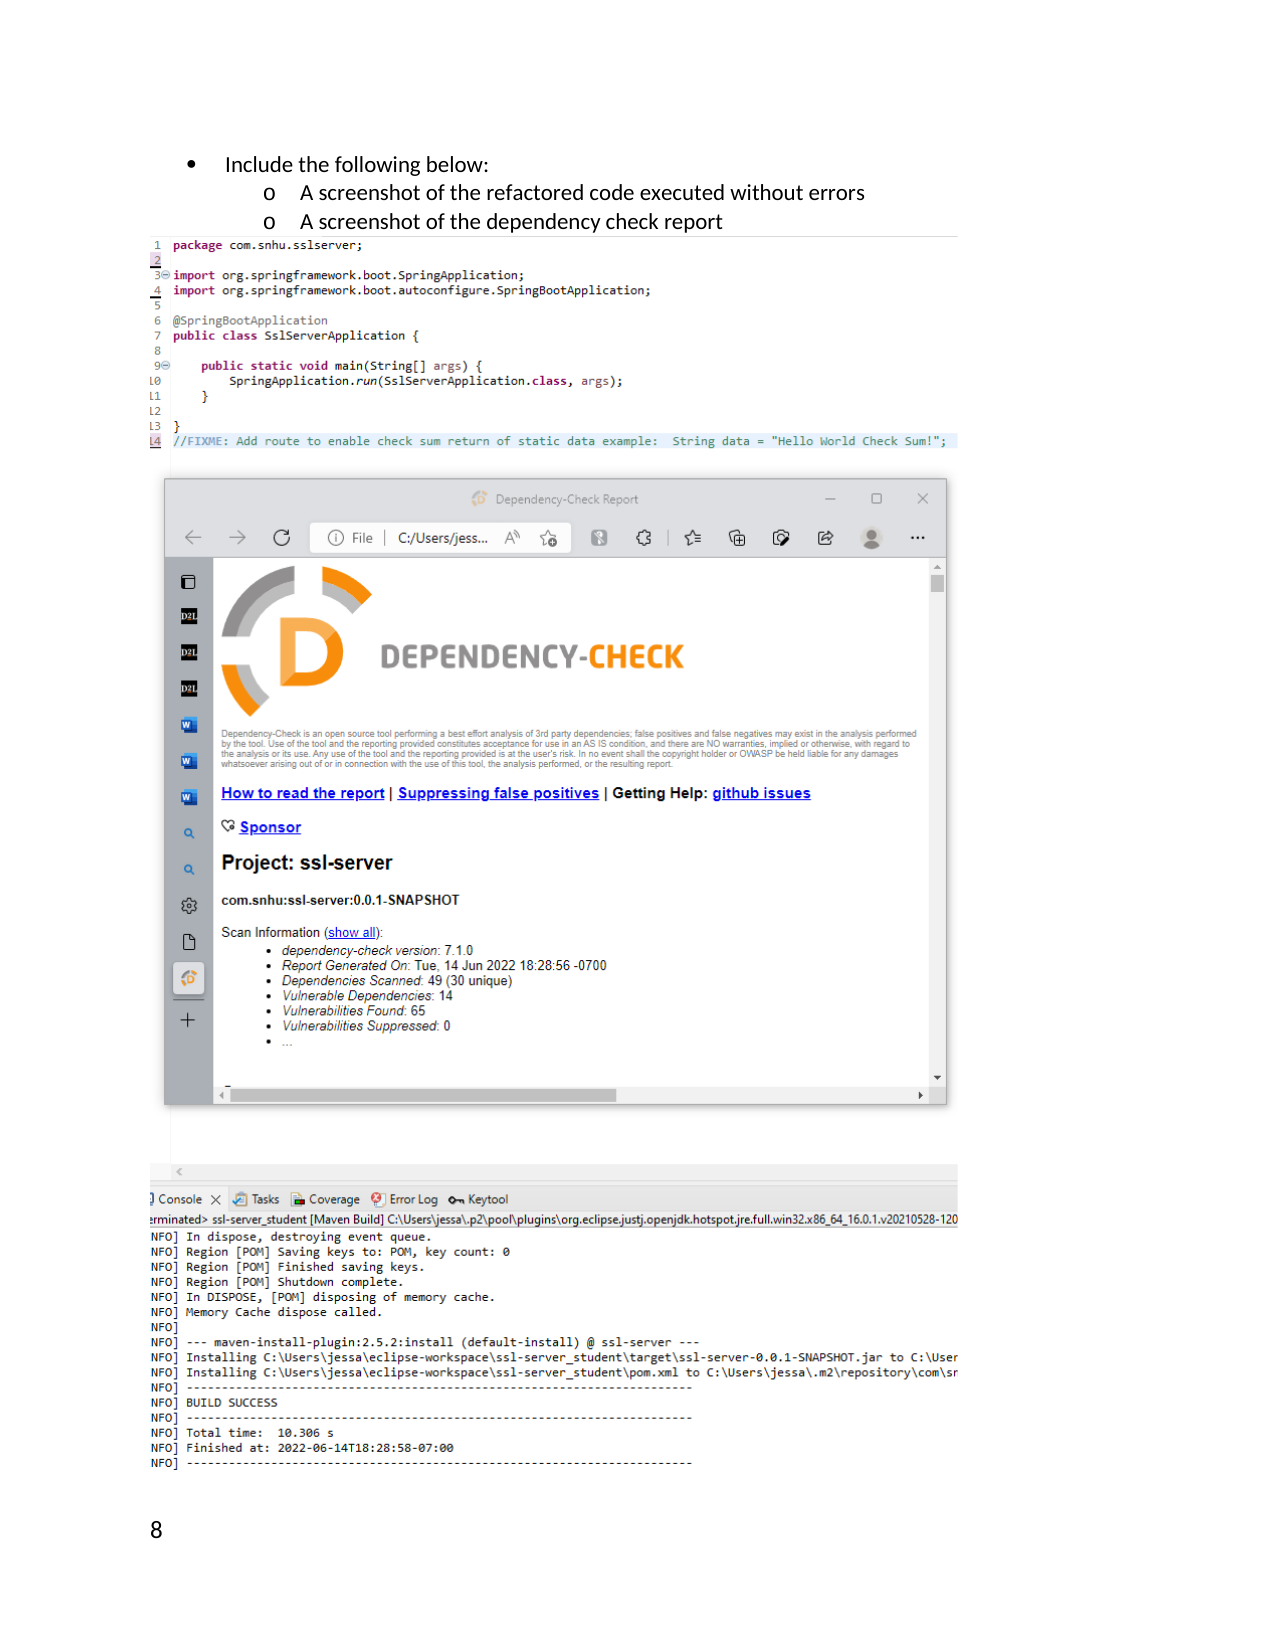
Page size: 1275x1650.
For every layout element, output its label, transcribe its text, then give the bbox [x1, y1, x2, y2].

picture [150, 236, 958, 1479]
list A screenshot of the refactored code executed without errors [262, 178, 1125, 207]
list A screenshot of the dependency check report [262, 207, 1125, 236]
list Include the following below: [187, 150, 1125, 178]
